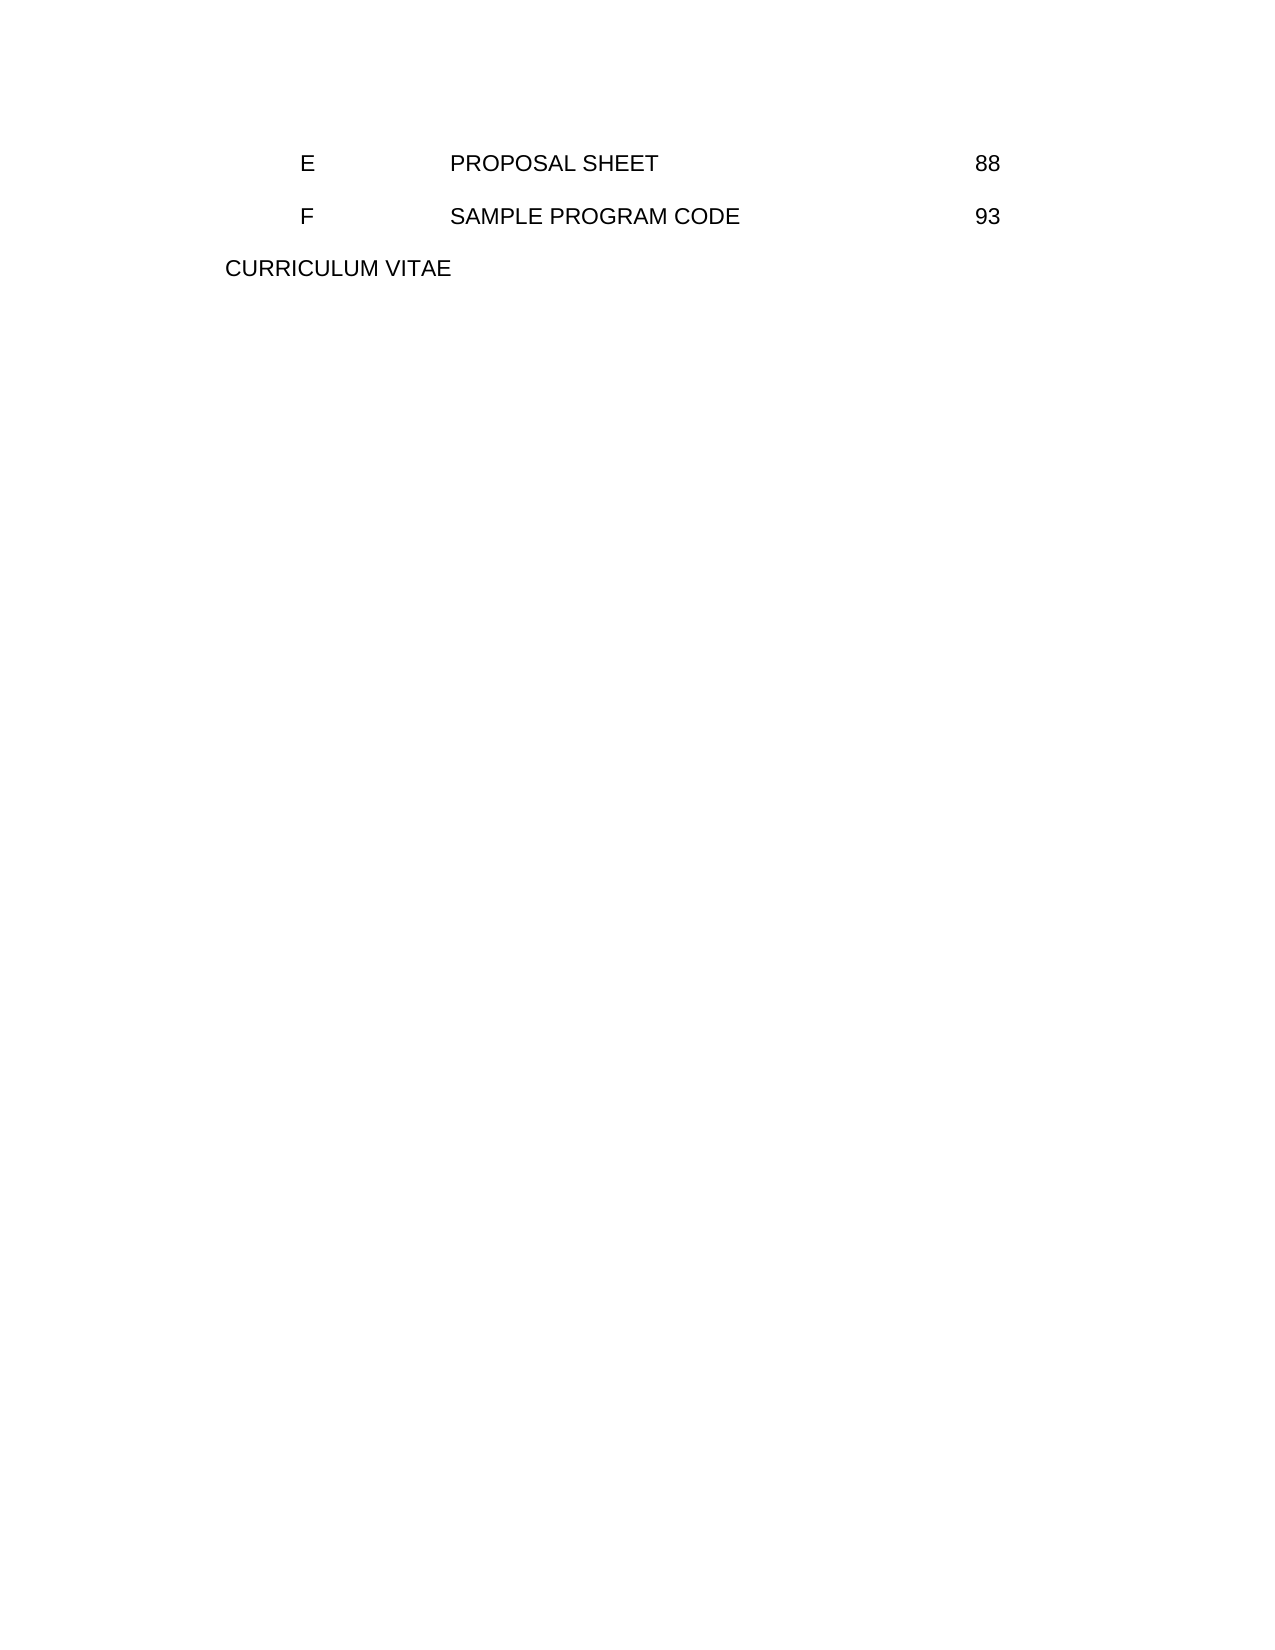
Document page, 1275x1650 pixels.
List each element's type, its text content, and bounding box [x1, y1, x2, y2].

text CURRICULUM VITAE [225, 255, 1200, 282]
text E PROPOSAL SHEET 88 [225, 150, 1200, 176]
text F SAMPLE PROGRAM CODE 93 [225, 203, 1200, 229]
